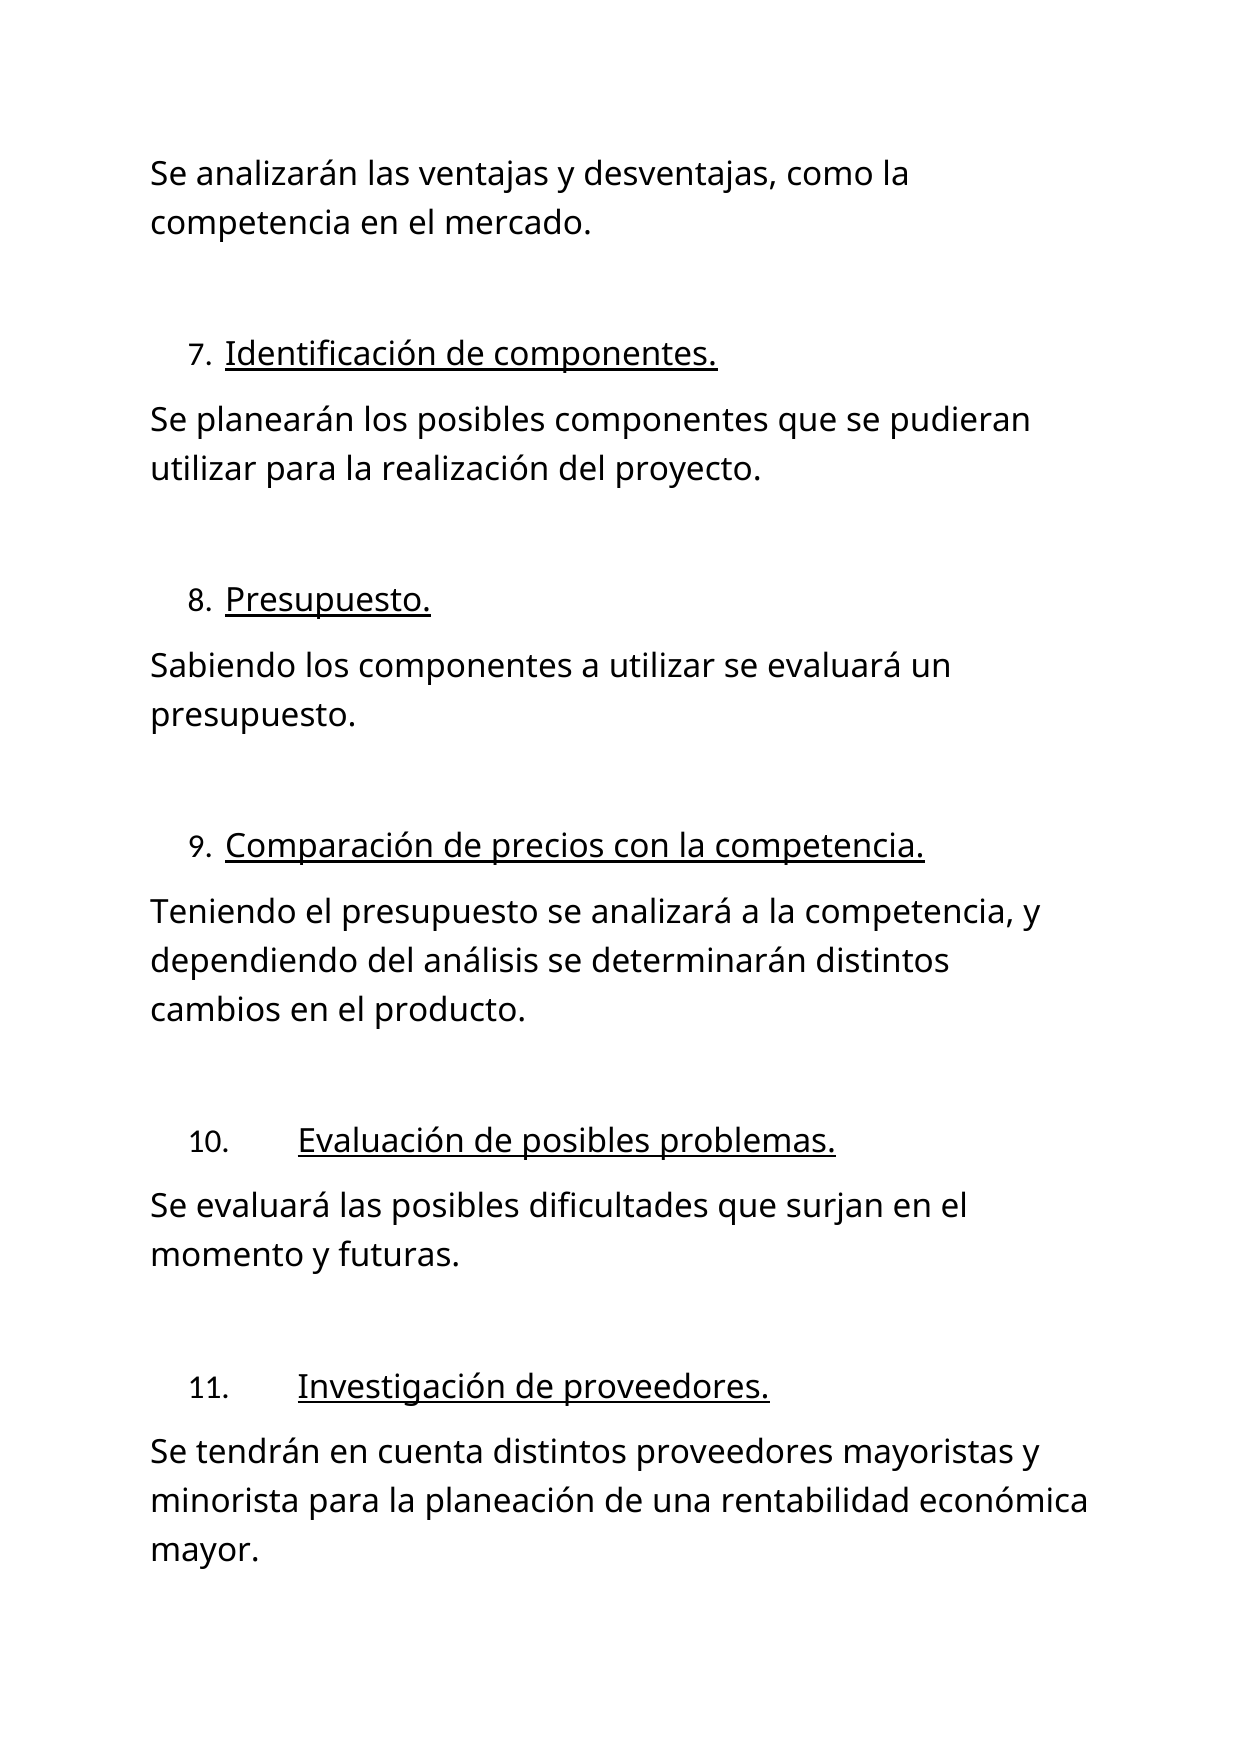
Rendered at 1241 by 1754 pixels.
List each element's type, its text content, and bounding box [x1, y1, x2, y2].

text Se evaluará las posibles dificultades que surjan en el momento y futuras. [150, 1182, 1090, 1277]
list Identificación de componentes. [187, 330, 1090, 376]
list Investigación de proveedores. [187, 1362, 1090, 1408]
list Presupuesto. [187, 576, 1090, 621]
text Sabiendo los componentes a utilizar se evaluará un presupuesto. [150, 642, 1090, 736]
list Comparación de precios con la competencia. [187, 822, 1090, 867]
text Se analizarán las ventajas y desventajas, como la competencia en el mercado. [150, 150, 1090, 244]
text Teniendo el presupuesto se analizará a la competencia, y dependiendo del análisis se determinarán distintos cambios en el producto. [150, 887, 1090, 1031]
text Se tendrán en cuenta distintos proveedores mayoristas y minorista para la planeación de una rentabilidad económica mayor. [150, 1428, 1090, 1571]
text Se planearán los posibles componentes que se pudieran utilizar para la realización del proyecto. [150, 396, 1090, 490]
list Evaluación de posibles problemas. [187, 1117, 1090, 1162]
